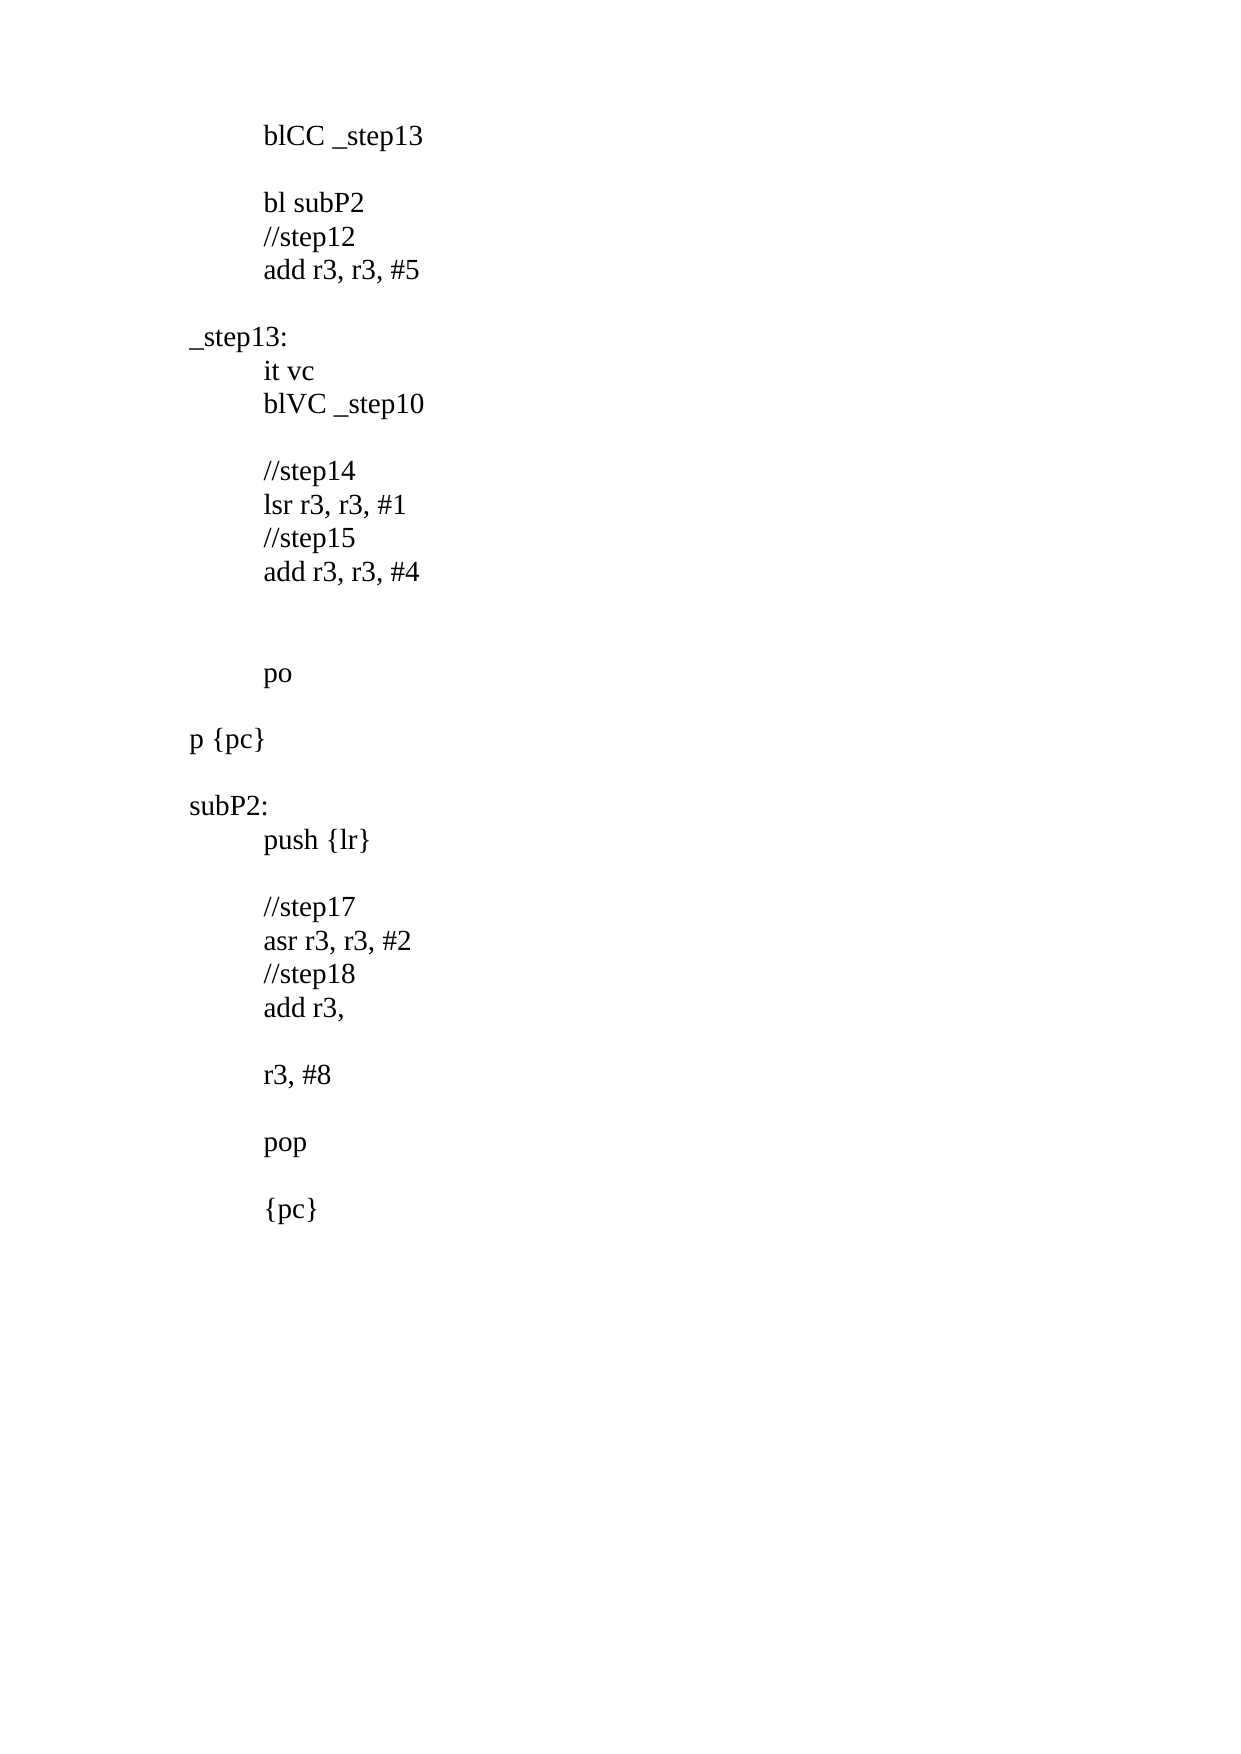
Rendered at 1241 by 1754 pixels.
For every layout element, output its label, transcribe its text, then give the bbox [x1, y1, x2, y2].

text pop {pc} subP2: [189, 622, 302, 822]
text lsr r3, r3, #1 [263, 487, 1152, 521]
text blCC _step13 [263, 118, 1152, 152]
text bl subP2 [263, 185, 1152, 219]
text push {lr} [263, 822, 1152, 856]
text _step13: [189, 319, 1152, 353]
text //step18 [263, 956, 1152, 990]
text add r3, r3, #8 pop {pc} [263, 990, 351, 1225]
text //step12 [263, 219, 1152, 252]
text add r3, r3, #4 [263, 554, 1152, 588]
text blVC _step10 [263, 386, 1152, 420]
text asr r3, r3, #2 [263, 923, 1152, 956]
text //step15 [263, 521, 1152, 554]
text //step17 [263, 889, 1152, 923]
text it vc [263, 353, 1152, 386]
text add r3, r3, #5 [263, 252, 1152, 286]
text //step14 [263, 453, 1152, 487]
